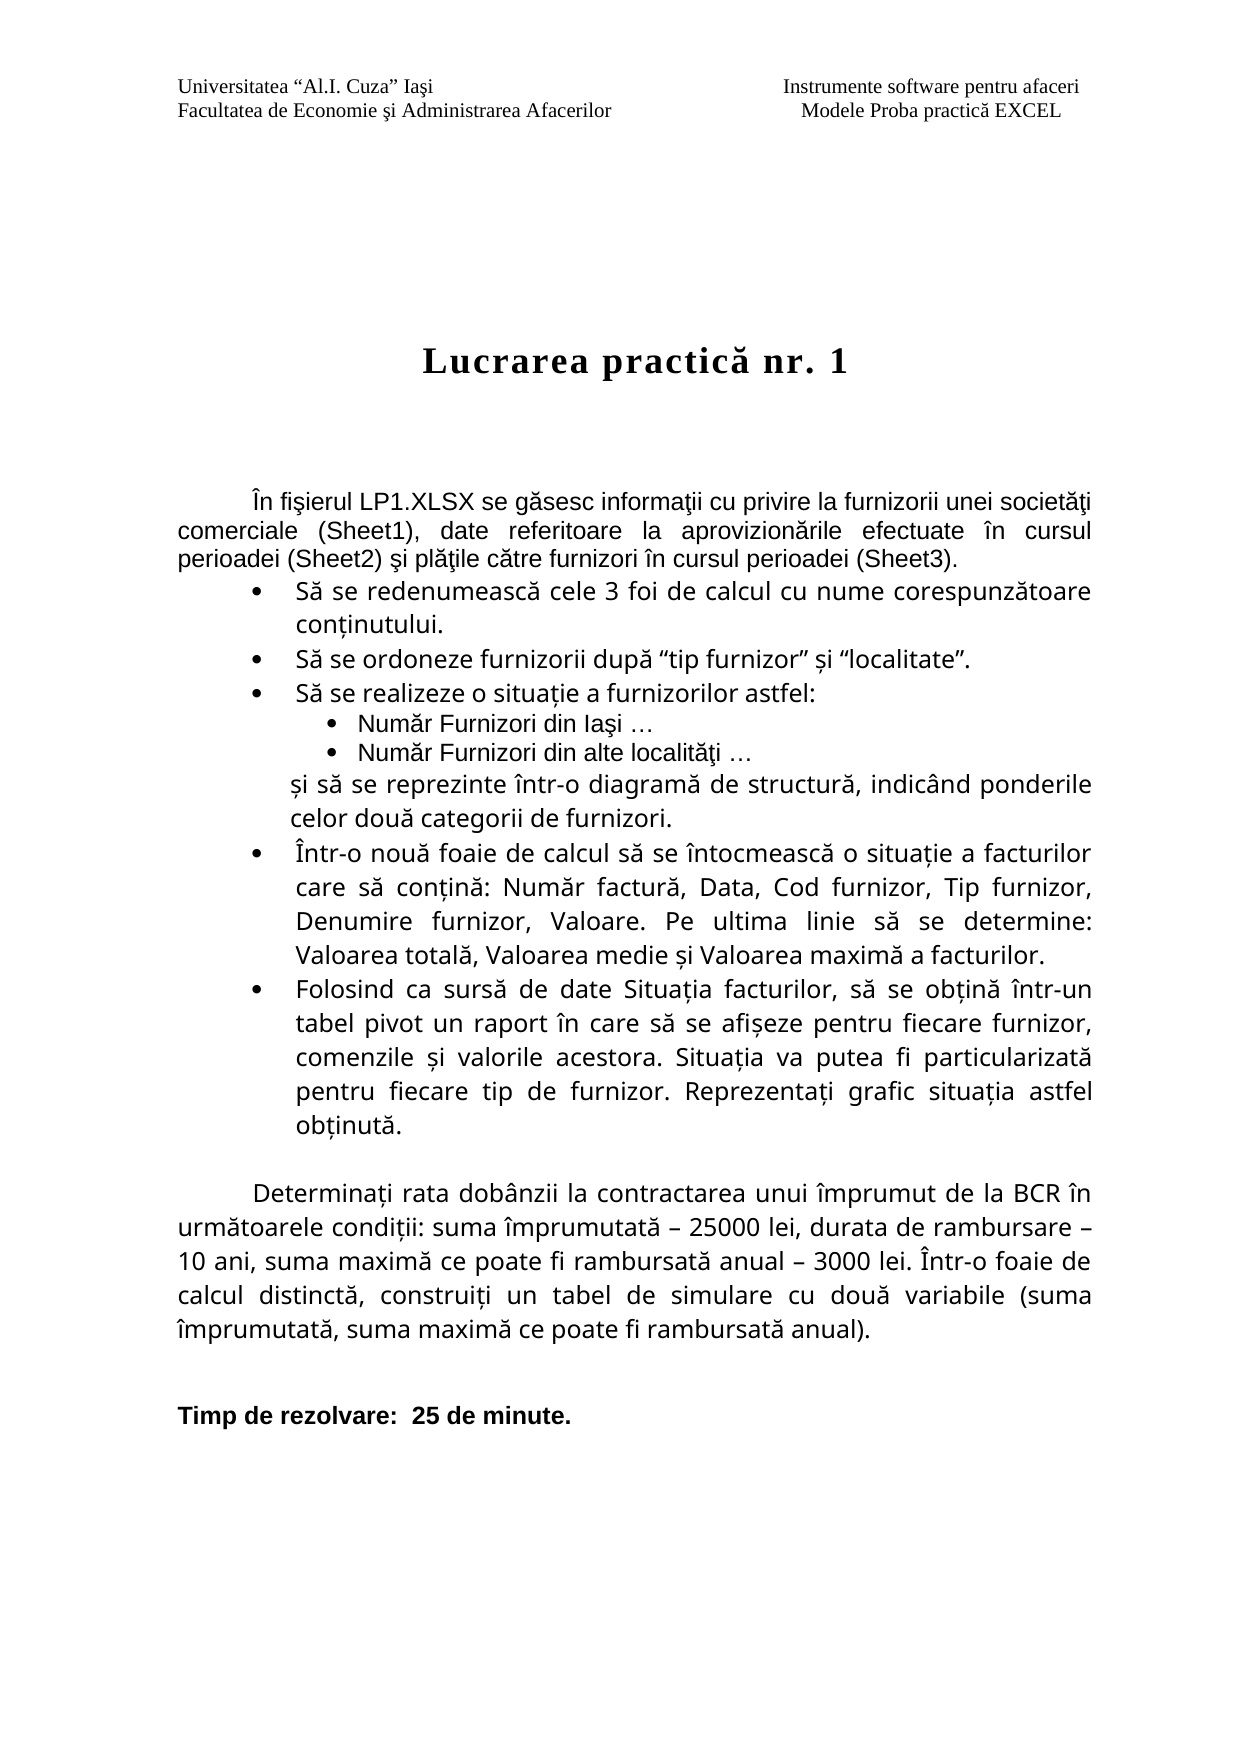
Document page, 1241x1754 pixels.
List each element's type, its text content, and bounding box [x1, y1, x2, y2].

list Folosind ca sursă de date Situația facturilor, să se obțină într-un tabel pivot un raport în care să se afișeze pentru fiecare furnizor, comenzile și valorile acestora. Situația va putea fi particularizată pentru fiecare tip de furnizor. Reprezentați grafic situația astfel obținută. [252, 971, 1093, 1142]
text şi să se reprezinte într-o diagramă de structură, indicând ponderile celor două categorii de furnizori. [290, 767, 1093, 835]
list Să se redenumească cele 3 foi de calcul cu nume corespunzătoare conţinutului. [252, 573, 1093, 641]
text Lucrarea practică nr. [177, 338, 1093, 381]
list Să se realizeze o situaţie a furnizorilor astfel: [252, 675, 1093, 709]
list Într-o nouă foaie de calcul să se întocmească o situaţie a facturilor care să conţină: Număr factură, Data, Cod furnizor, Tip furnizor, Denumire furnizor, Valoare. Pe ultima linie să se determine: Valoarea totală, Valoarea medie şi Valoarea maximă a facturilor. [252, 835, 1093, 971]
list Număr Furnizori din alte localităţi … [327, 738, 1093, 767]
list Să se ordoneze furnizorii după “tip furnizor” şi “localitate”. [252, 641, 1093, 675]
list În fişierul LP1.XLSX se găsesc informaţii cu privire la furnizorii unei societăţi comerciale (Sheet1), date referitoare la aprovizionările efectuate în cursul perioadei (Sheet2) şi plăţile către furnizori în cursul perioadei (Sheet3). [177, 487, 1093, 573]
list Număr Furnizori din Iaşi … [327, 709, 1093, 738]
text Determinați rata dobânzii la contractarea unui împrumut de la BCR în următoarele condiții: suma împrumutată – 25000 lei, durata de rambursare – 10 ani, suma maximă ce poate fi rambursată anual – 3000 lei. Într-o foaie de calcul distinctă, construiți un tabel de simulare cu două variabile (suma împrumutată, suma maximă ce poate fi rambursată anual). [177, 1176, 1093, 1346]
